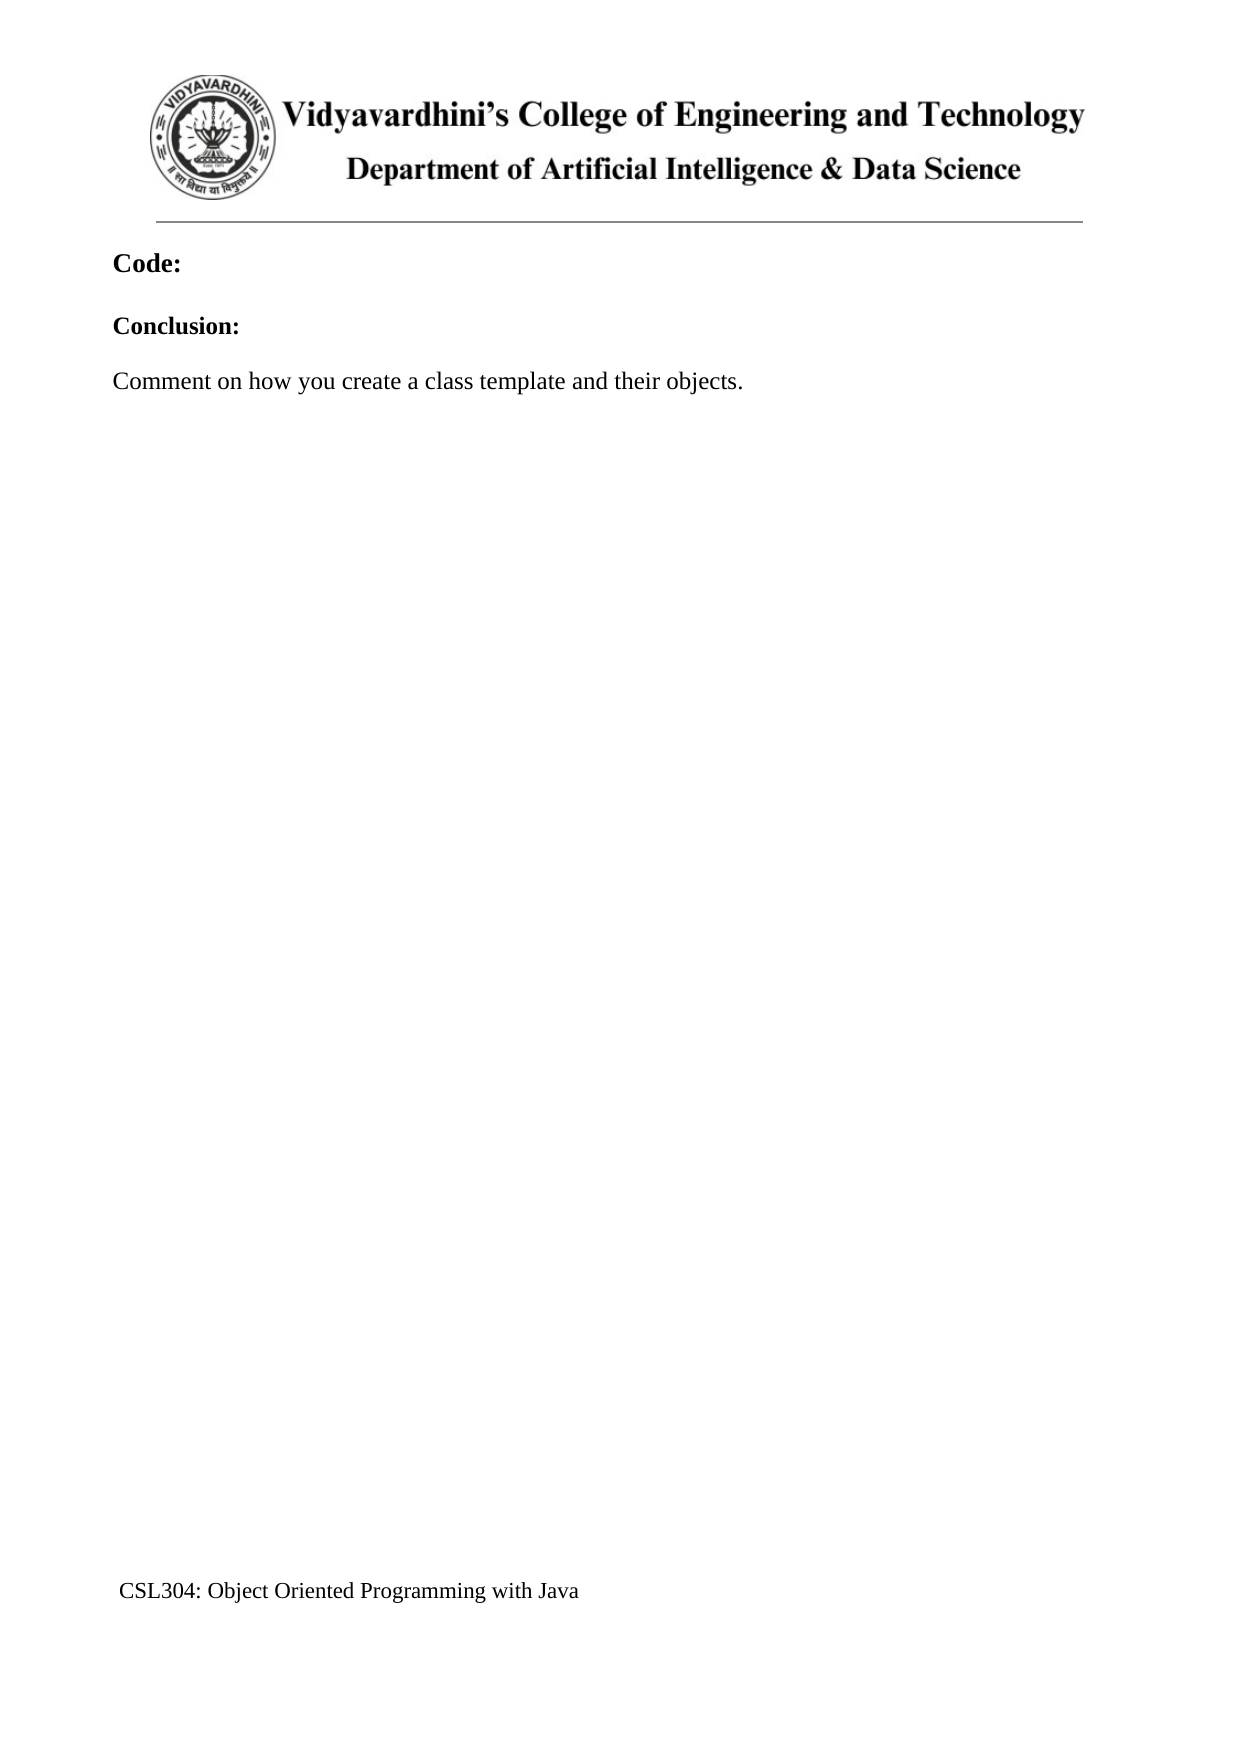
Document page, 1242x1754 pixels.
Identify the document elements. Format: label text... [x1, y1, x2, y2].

text Code: [112, 247, 1164, 278]
text Comment on how you create a class template and their objects. [112, 366, 1164, 395]
picture [150, 75, 1085, 200]
subtitle Conclusion: [112, 311, 1164, 340]
